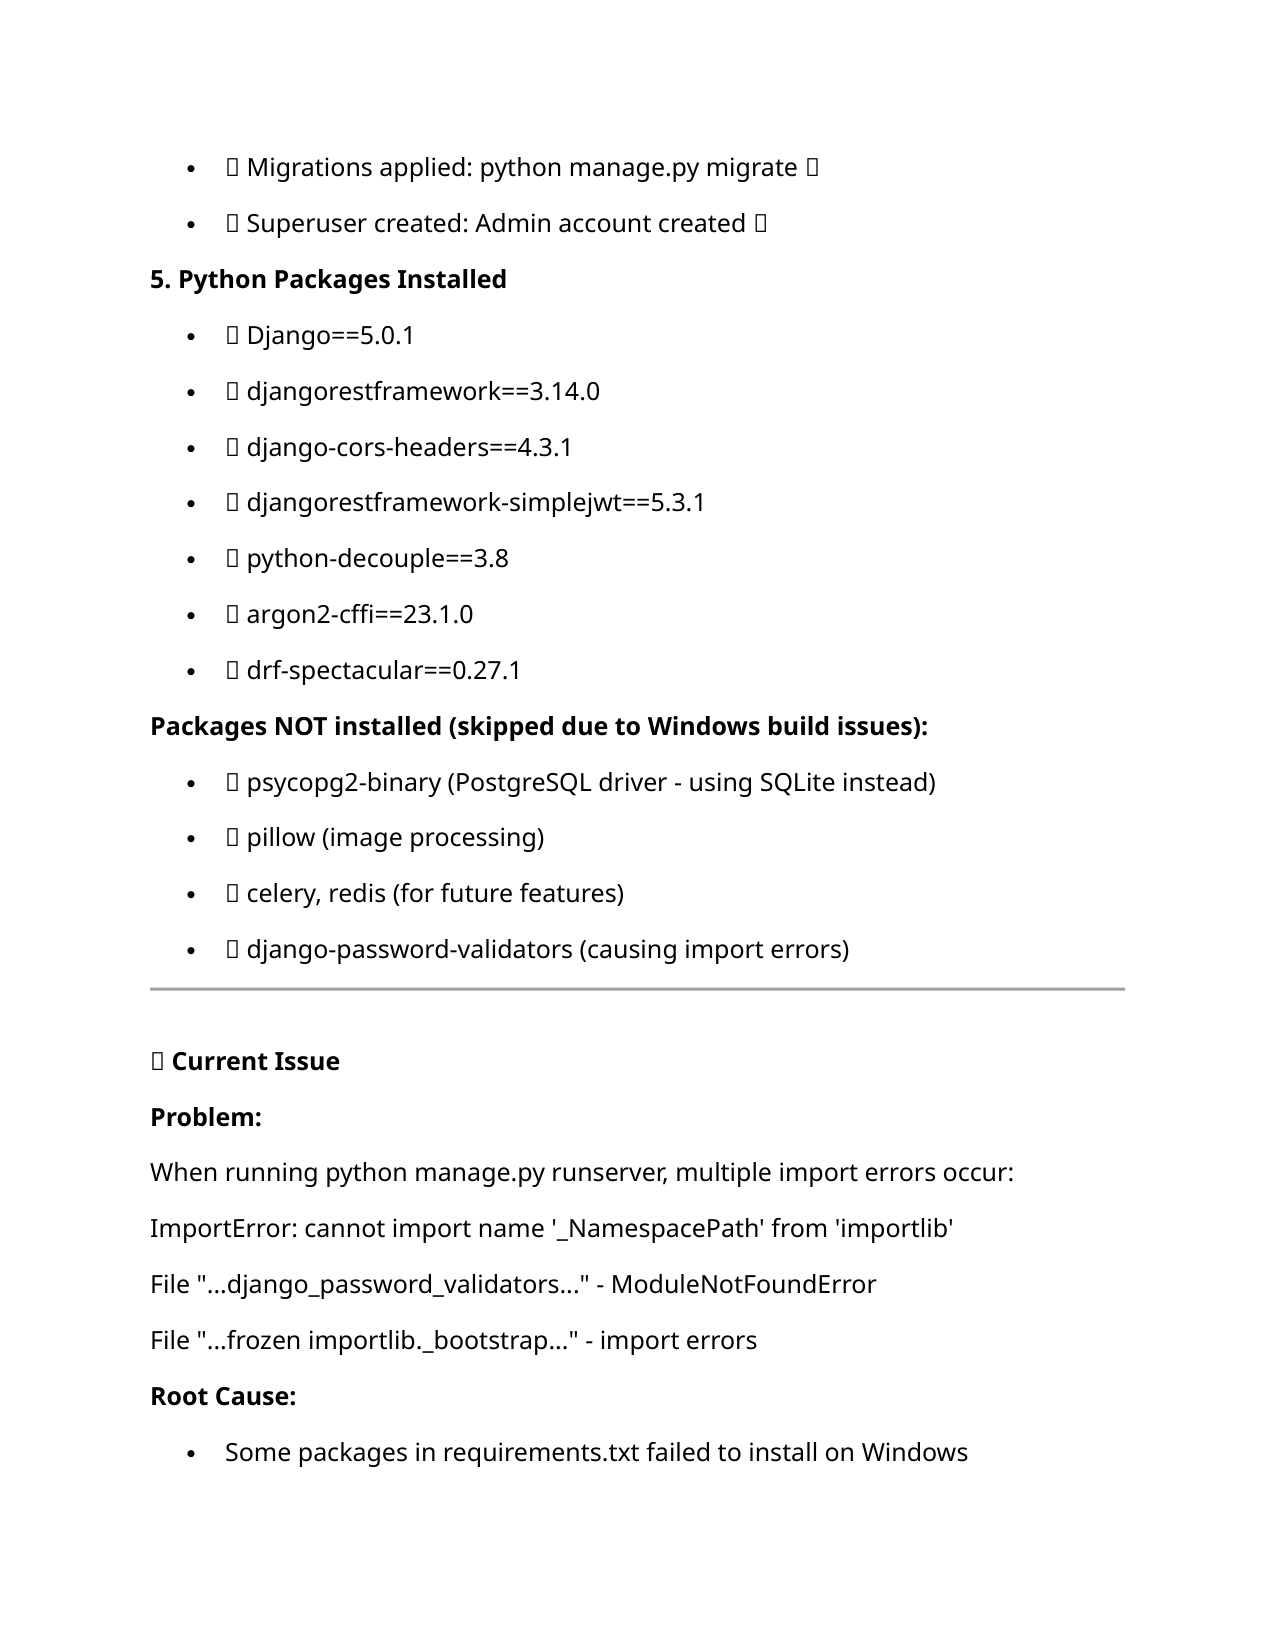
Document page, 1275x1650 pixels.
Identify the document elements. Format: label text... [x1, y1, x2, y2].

text File "...django_password_validators..." - ModuleNotFoundError [150, 1267, 1125, 1301]
list ✅ Django==5.0.1 [187, 317, 1125, 352]
list ✅ drf-spectacular==0.27.1 [187, 652, 1125, 687]
text Root Cause: [150, 1378, 1125, 1412]
list ❌ pillow (image processing) [187, 820, 1125, 854]
text 🚨 Current Issue [150, 1043, 1125, 1077]
list ✅ django-cors-headers==4.3.1 [187, 429, 1125, 463]
list ✅ djangorestframework-simplejwt==5.3.1 [187, 485, 1125, 519]
text Problem: [150, 1099, 1125, 1133]
list ✅ Migrations applied: python manage.py migrate ✅ [187, 150, 1125, 184]
text ImportError: cannot import name '_NamespacePath' from 'importlib' [150, 1211, 1125, 1245]
list ✅ djangorestframework==3.14.0 [187, 373, 1125, 407]
list ✅ python-decouple==3.8 [187, 541, 1125, 575]
list ❌ psycopg2-binary (PostgreSQL driver - using SQLite instead) [187, 764, 1125, 798]
list ✅ argon2-cffi==23.1.0 [187, 597, 1125, 631]
list ❌ django-password-validators (causing import errors) [187, 932, 1125, 966]
text Packages NOT installed (skipped due to Windows build issues): [150, 708, 1125, 742]
list ❌ celery, redis (for future features) [187, 876, 1125, 910]
list ✅ Superuser created: Admin account created ✅ [187, 206, 1125, 240]
text File "...frozen importlib._bootstrap..." - import errors [150, 1322, 1125, 1357]
text 5. Python Packages Installed [150, 262, 1125, 296]
list Some packages in requirements.txt failed to install on Windows [187, 1434, 1125, 1468]
text When running python manage.py runserver, multiple import errors occur: [150, 1155, 1125, 1189]
